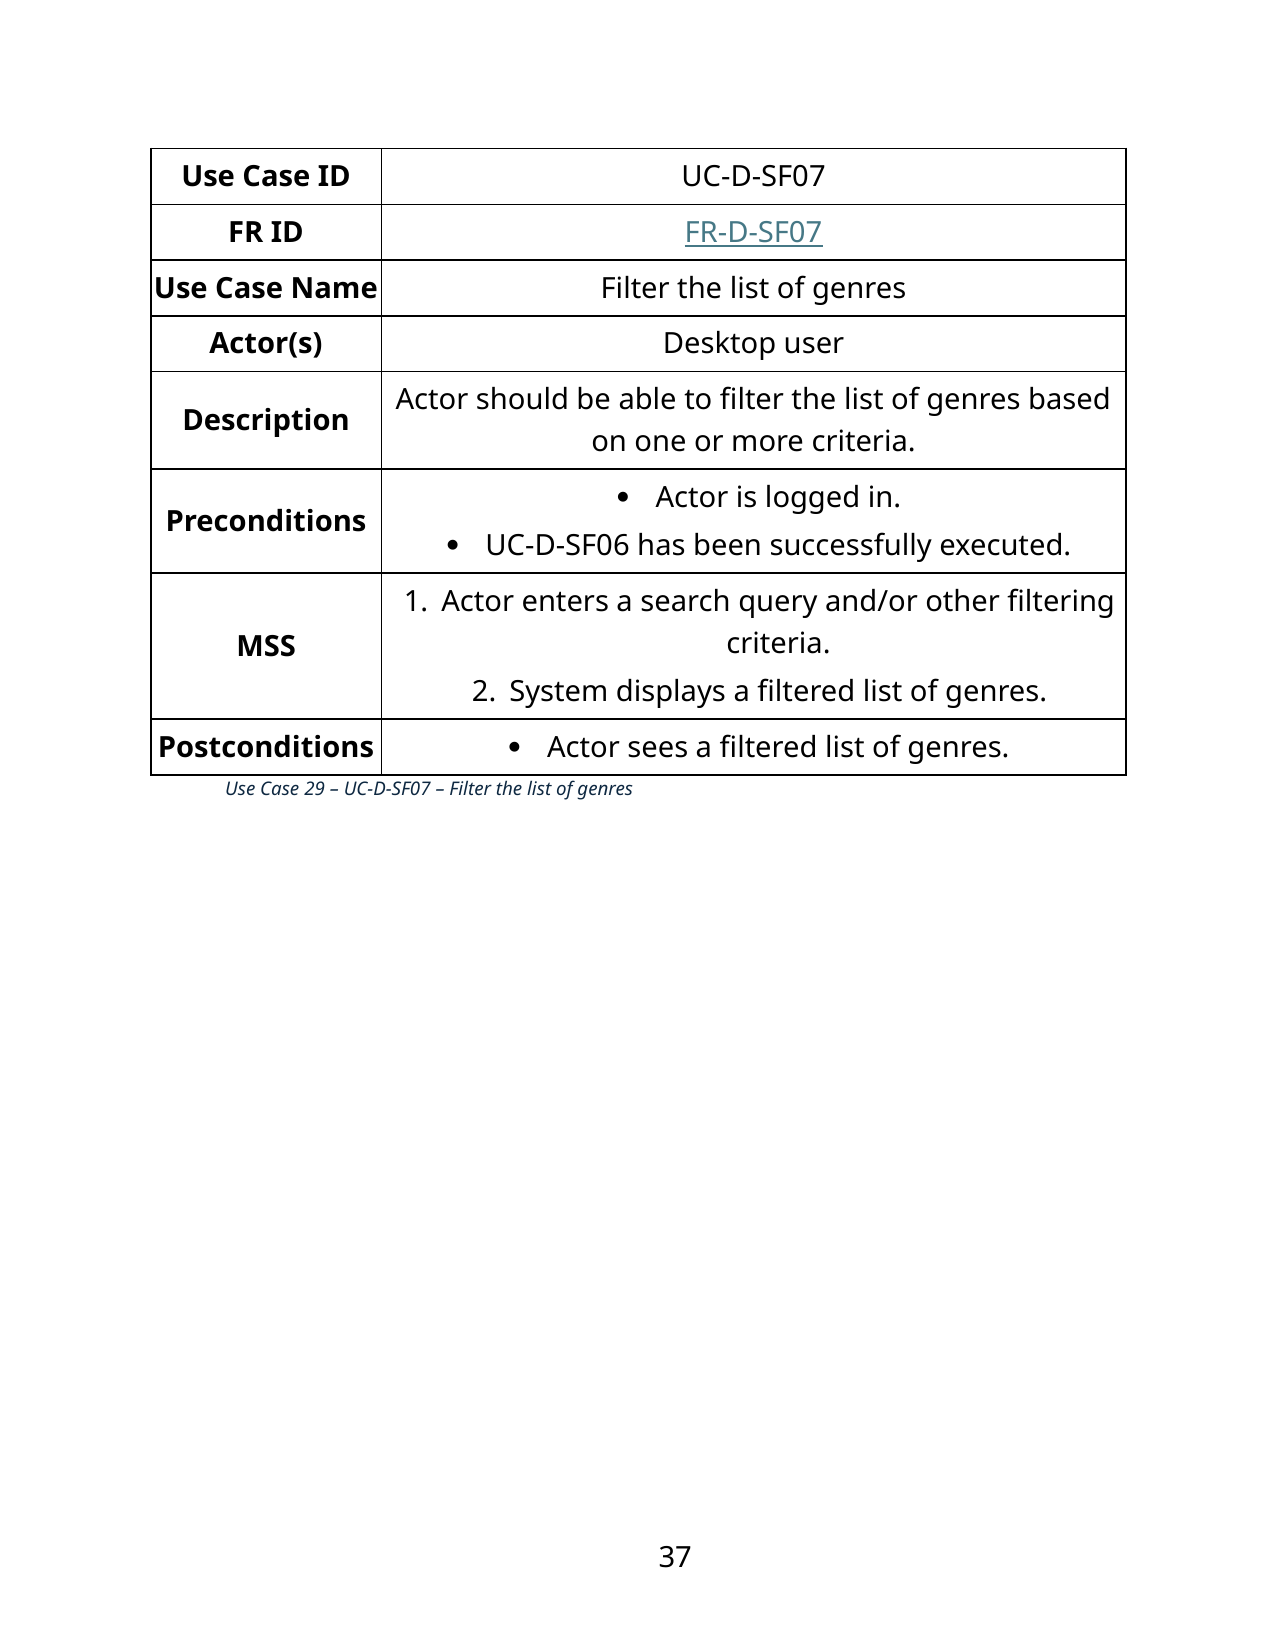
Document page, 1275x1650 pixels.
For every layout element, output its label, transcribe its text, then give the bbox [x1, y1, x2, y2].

table_cell Use Case Name [152, 261, 381, 315]
table_cell Actor enters a search query and/or other filtering criteria. System displays a filtered list of genres. [382, 574, 1125, 718]
table_cell Actor is logged in. UC-D-SF06 has been successfully executed. [382, 470, 1125, 572]
table_cell FR-D-SF07 [382, 205, 1125, 259]
table_header Use Case ID [152, 149, 381, 203]
table_cell Actor should be able to filter the list of genres based on one or more criteria. [382, 372, 1125, 468]
table_cell Desktop user [382, 317, 1125, 371]
table_cell Actor sees a filtered list of genres. [382, 720, 1125, 774]
table_cell Postconditions [152, 720, 381, 774]
table_cell MSS [152, 574, 381, 718]
text Use Case 29 – UC-D-SF07 – Filter the list of genres [150, 776, 1125, 801]
table_cell Actor(s) [152, 317, 381, 371]
table_cell Description [152, 372, 381, 468]
table_cell Preconditions [152, 470, 381, 572]
table_cell FR ID [152, 205, 381, 259]
table_cell Filter the list of genres [382, 261, 1125, 315]
table_header UC-D-SF07 [382, 149, 1125, 203]
